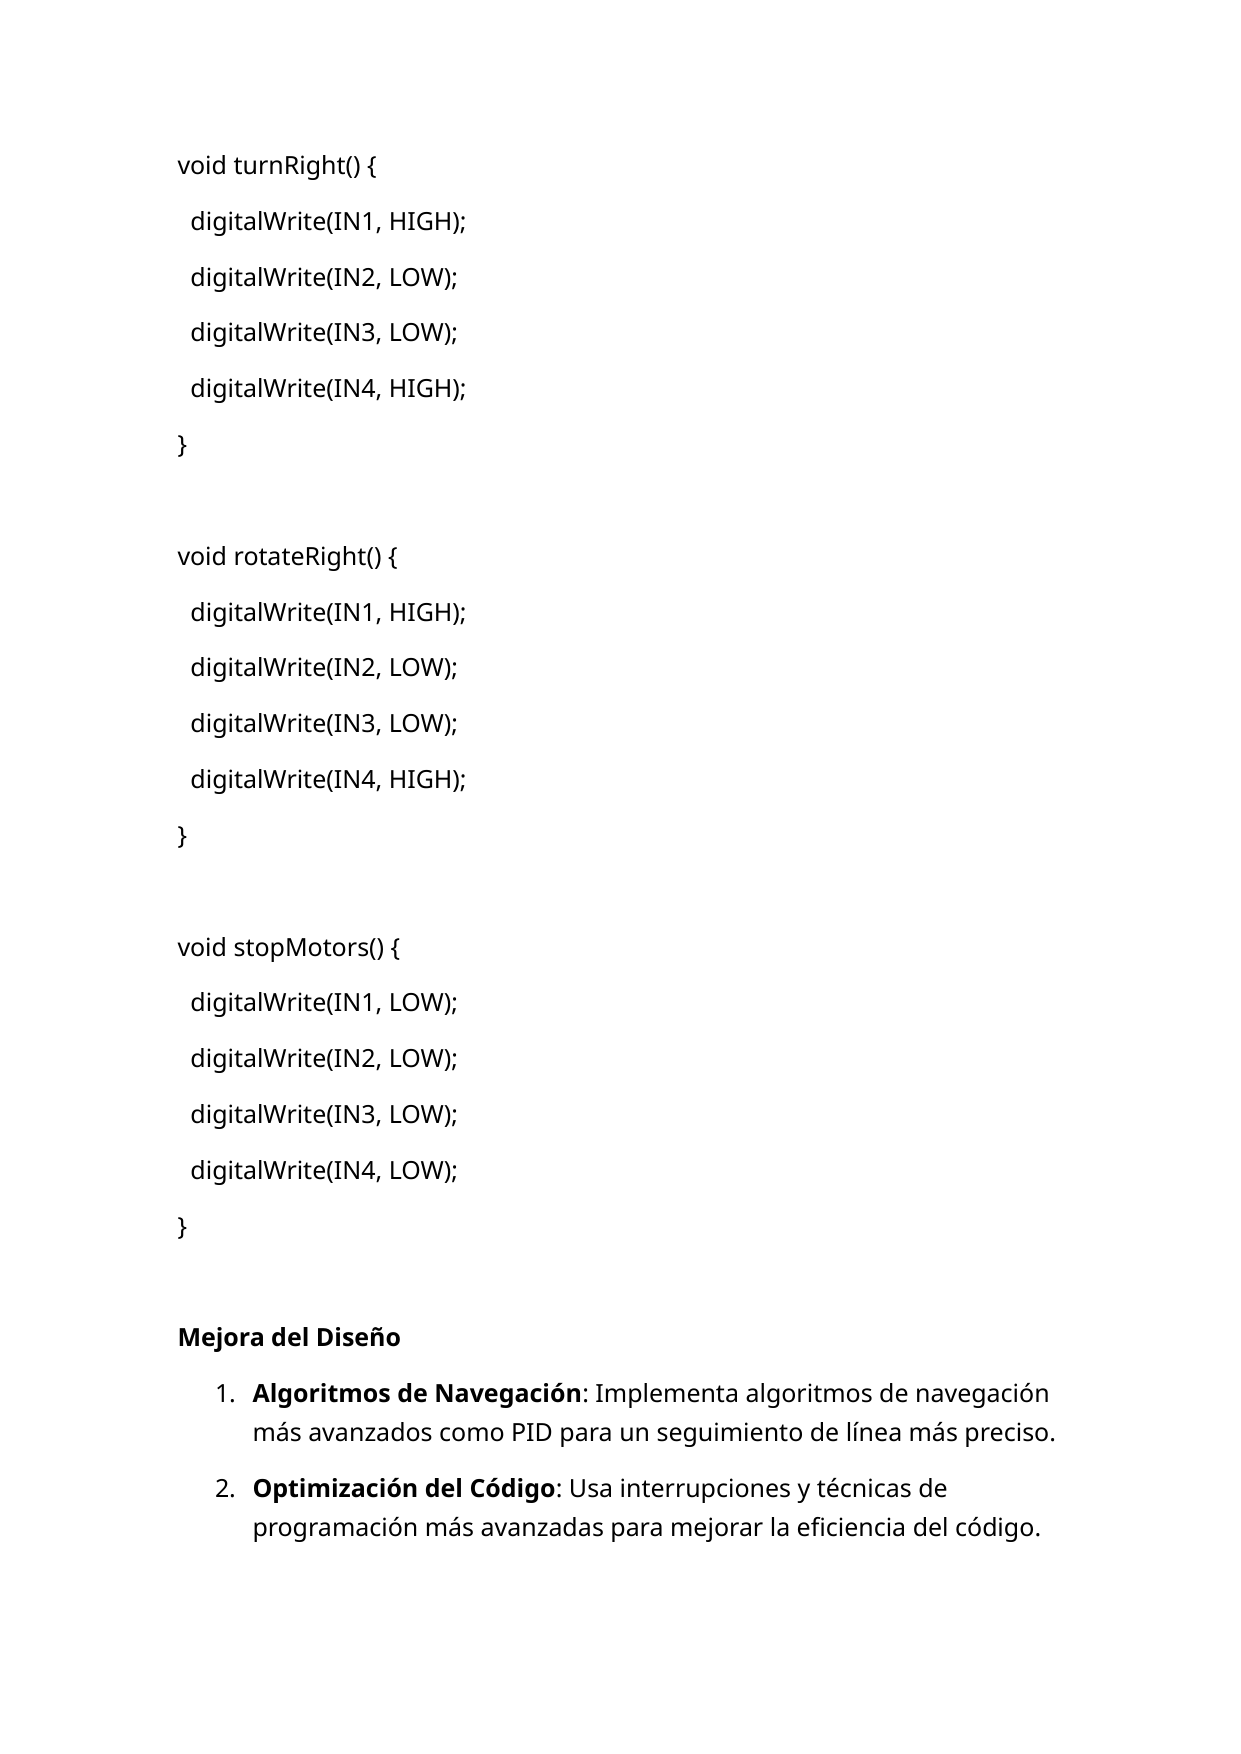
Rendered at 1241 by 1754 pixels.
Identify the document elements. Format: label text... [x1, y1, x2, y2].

text } [177, 1208, 1063, 1242]
text digitalWrite(IN1, HIGH); [177, 203, 1063, 237]
list Algoritmos de Navegación: Implementa algoritmos de navegación más avanzados como PID para un seguimiento de línea más preciso. [215, 1376, 1063, 1449]
text } [177, 427, 1063, 461]
text } [177, 818, 1063, 852]
text digitalWrite(IN3, LOW); [177, 315, 1063, 349]
text digitalWrite(IN2, LOW); [177, 259, 1063, 293]
text void turnRight() { [177, 148, 1063, 182]
text digitalWrite(IN3, LOW); [177, 706, 1063, 740]
text digitalWrite(IN1, LOW); [177, 985, 1063, 1019]
text digitalWrite(IN2, LOW); [177, 1041, 1063, 1075]
text digitalWrite(IN2, LOW); [177, 650, 1063, 684]
text void stopMotors() { [177, 929, 1063, 963]
text digitalWrite(IN1, HIGH); [177, 594, 1063, 628]
text digitalWrite(IN4, LOW); [177, 1153, 1063, 1187]
text digitalWrite(IN3, LOW); [177, 1097, 1063, 1131]
text digitalWrite(IN4, HIGH); [177, 762, 1063, 796]
text Mejora del Diseño [177, 1320, 1063, 1354]
text digitalWrite(IN4, HIGH); [177, 371, 1063, 405]
text void rotateRight() { [177, 538, 1063, 572]
list Optimización del Código: Usa interrupciones y técnicas de programación más avanzadas para mejorar la eficiencia del código. [215, 1471, 1063, 1544]
